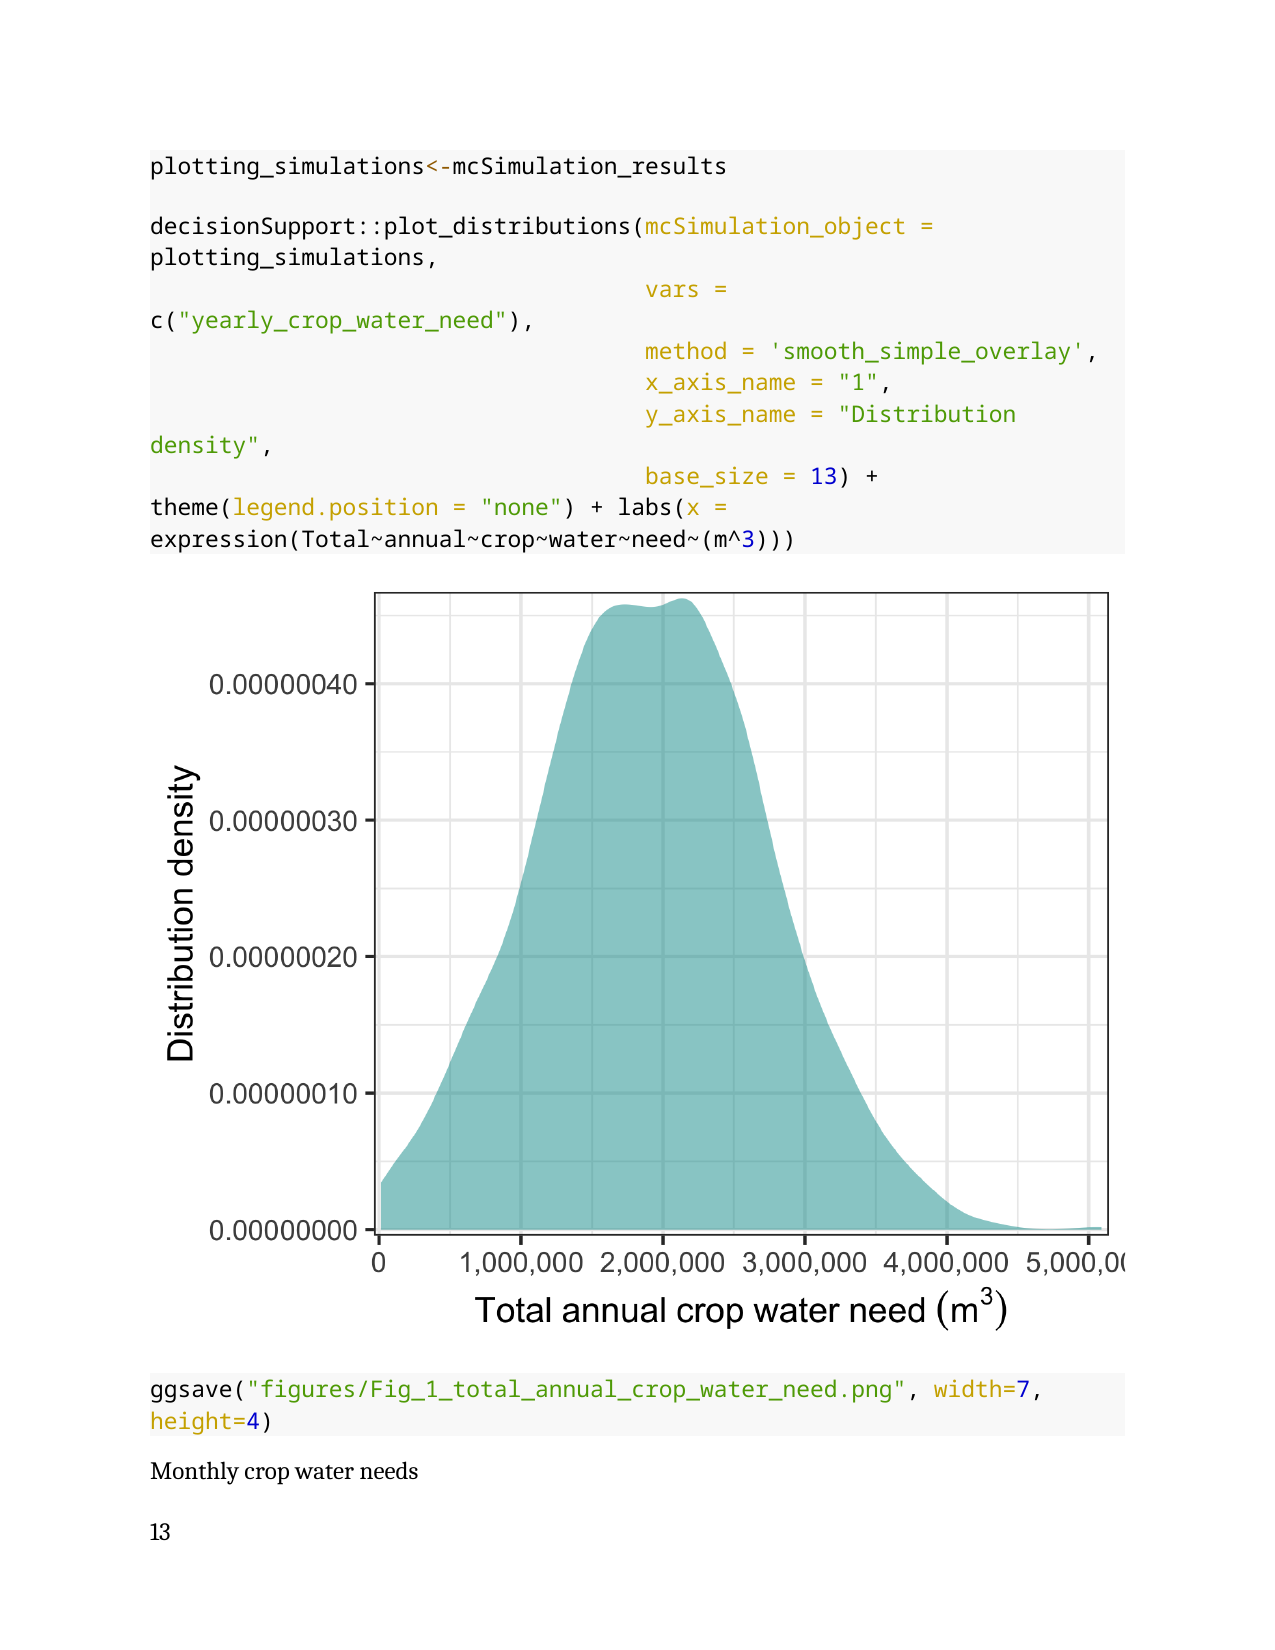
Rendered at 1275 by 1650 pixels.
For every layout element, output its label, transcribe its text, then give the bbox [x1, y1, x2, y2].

picture [150, 574, 1125, 1355]
text Monthly crop water needs [150, 1457, 1125, 1485]
text plotting_simulations<-mcSimulation_results decisionSupport::plot_distributions(mcSimulation_object = plotting_simulations, vars = c("yearly_crop_water_need"), method = 'smooth_simple_overlay', x_axis_name = "1", y_axis_name = "Distribution density", base_size = 13) + theme(legend.position = "none") + labs(x = expression(Total~annual~crop~water~need~(m^3))) [150, 150, 1125, 554]
text ggsave("figures/Fig_1_total_annual_crop_water_need.png", width=7, height=4) [150, 1373, 1125, 1436]
